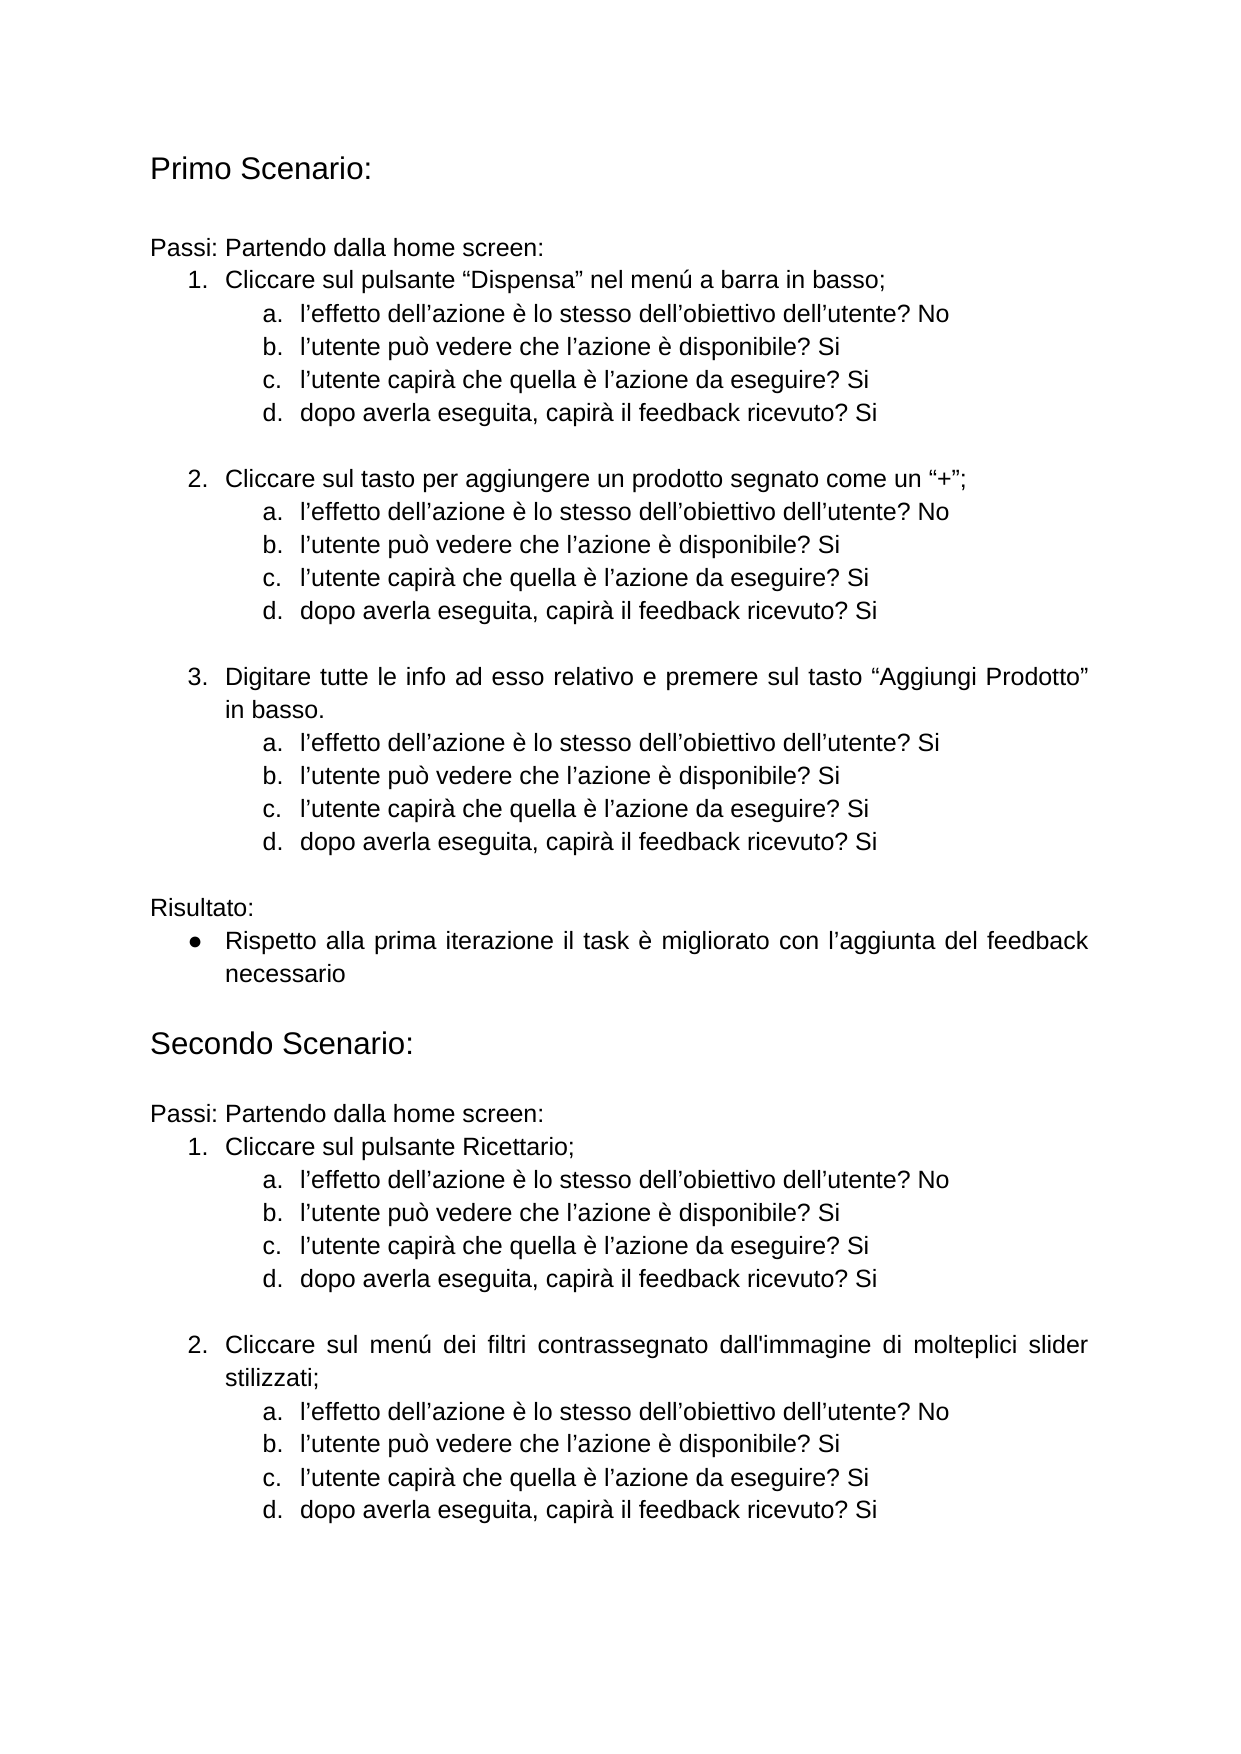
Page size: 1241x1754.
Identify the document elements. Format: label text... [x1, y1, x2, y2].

text Primo Scenario: [150, 150, 1090, 186]
list Rispetto alla prima iterazione il task è migliorato con l’aggiunta del feedback necessario [187, 926, 1090, 988]
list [262, 1462, 1090, 1491]
list l’utente capirà che quella è l’azione da eseguire? Si [262, 563, 1090, 591]
list l’utente capirà che quella è l’azione da eseguire? Si [262, 364, 1090, 393]
text Passi: Partendo dalla home screen: [150, 232, 1090, 261]
list l’effetto dell’azione è lo stesso dell’obiettivo dell’utente? Si [262, 728, 1090, 757]
list Cliccare sul menú dei filtri contrassegnato dall'immagine di molteplici slider stilizzati; [187, 1330, 1090, 1392]
list l’utente può vedere che l’azione è disponibile? Si [262, 1198, 1090, 1227]
list l’effetto dell’azione è lo stesso dell’obiettivo dell’utente? No [262, 298, 1090, 327]
list l’utente capirà che quella è l’azione da eseguire? Si [262, 794, 1090, 823]
list Digitare tutte le info ad esso relativo e premere sul tasto “Aggiungi Prodotto” in basso. [187, 662, 1090, 723]
list l’effetto dell’azione è lo stesso dell’obiettivo dell’utente? No [262, 1396, 1090, 1425]
list Cliccare sul pulsante Ricettario; [187, 1132, 1090, 1161]
list dopo averla eseguita, capirà il feedback ricevuto? Si [262, 1496, 1090, 1524]
list Cliccare sul tasto per aggiungere un prodotto segnato come un “+”; [187, 464, 1090, 492]
list dopo averla eseguita, capirà il feedback ricevuto? Si [262, 1264, 1090, 1293]
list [262, 1429, 1090, 1458]
list l’utente può vedere che l’azione è disponibile? Si [262, 530, 1090, 558]
list l’effetto dell’azione è lo stesso dell’obiettivo dell’utente? No [262, 497, 1090, 525]
list l’utente capirà che quella è l’azione da eseguire? Si [262, 1231, 1090, 1260]
list dopo averla eseguita, capirà il feedback ricevuto? Si [262, 398, 1090, 426]
text Risultato: [150, 893, 1090, 922]
list l’effetto dell’azione è lo stesso dell’obiettivo dell’utente? No [262, 1165, 1090, 1194]
list l’utente può vedere che l’azione è disponibile? Si [262, 761, 1090, 789]
text Secondo Scenario: [150, 1025, 1090, 1061]
list dopo averla eseguita, capirà il feedback ricevuto? Si [262, 596, 1090, 624]
list Cliccare sul pulsante “Dispensa” nel menú a barra in basso; [187, 266, 1090, 294]
list dopo averla eseguita, capirà il feedback ricevuto? Si [262, 827, 1090, 856]
text Passi: Partendo dalla home screen: [150, 1099, 1090, 1128]
list l’utente può vedere che l’azione è disponibile? Si [262, 332, 1090, 360]
